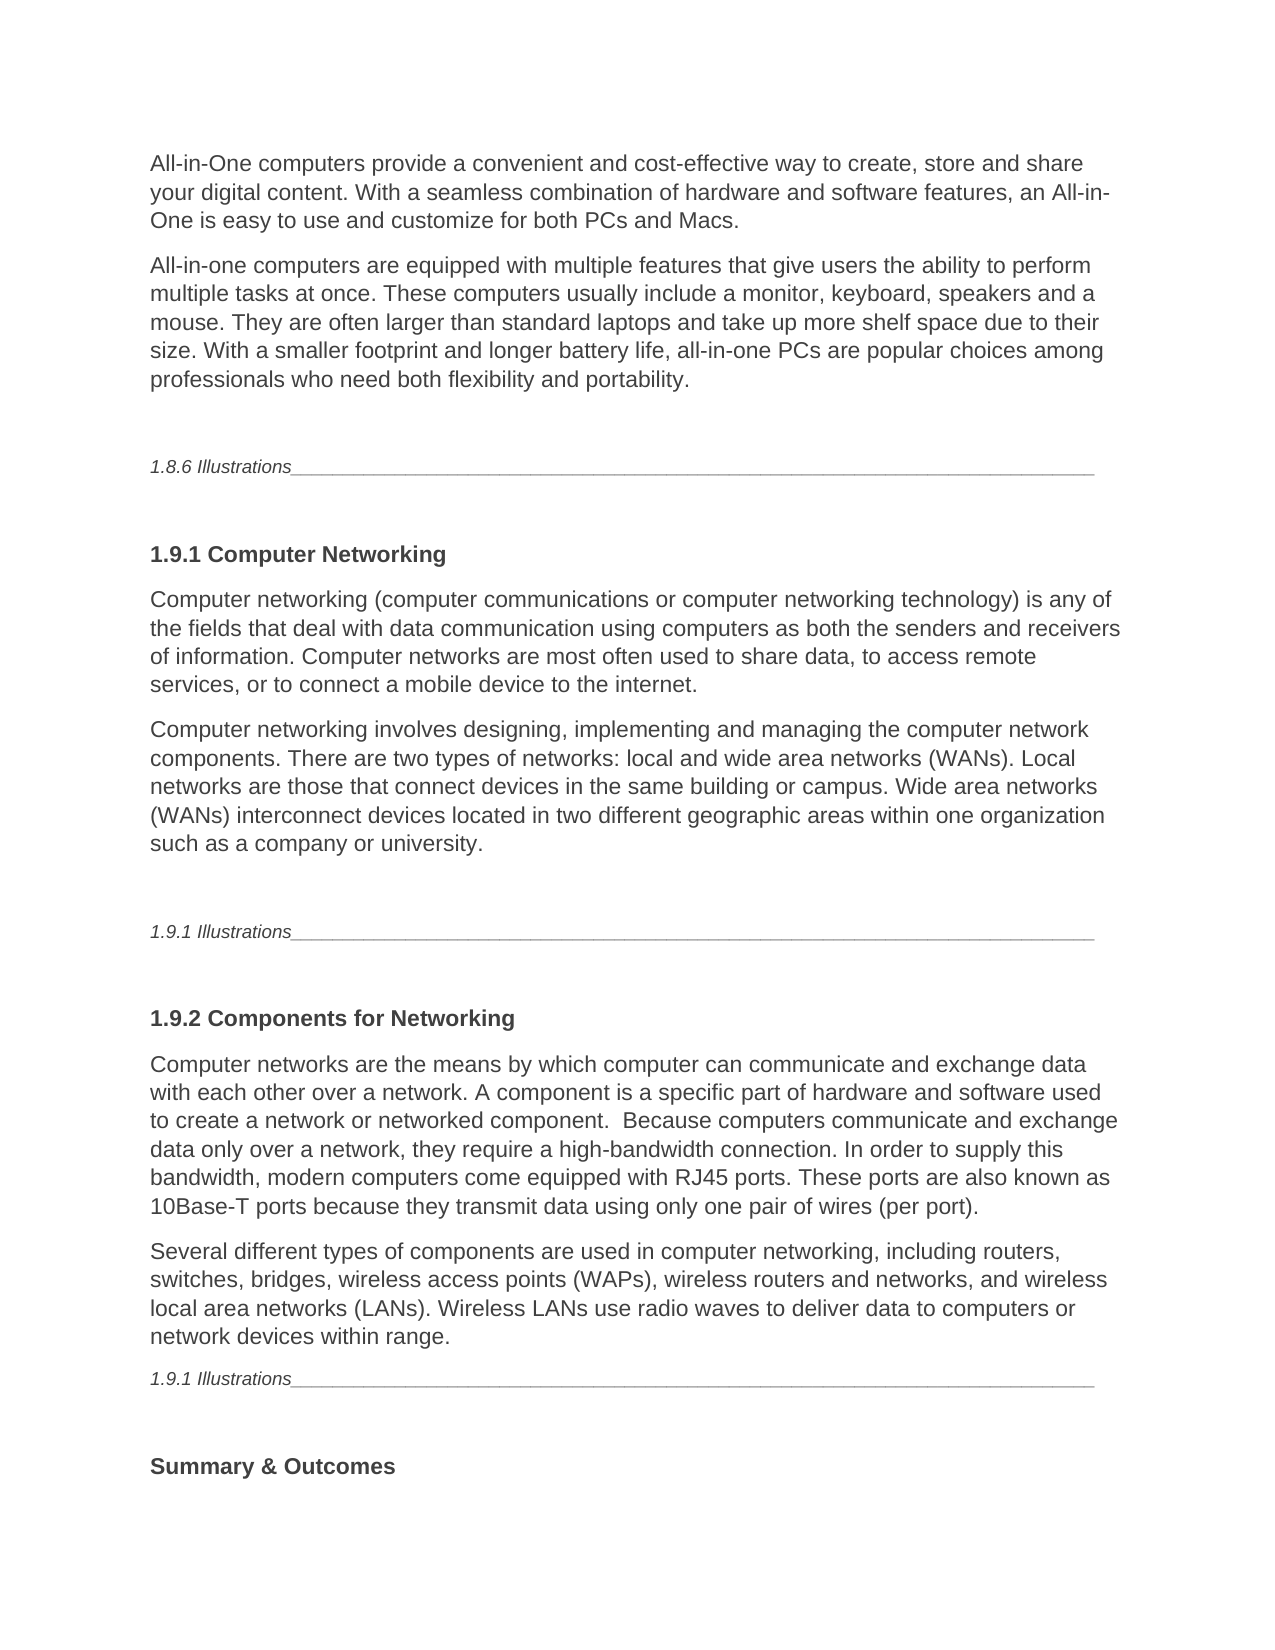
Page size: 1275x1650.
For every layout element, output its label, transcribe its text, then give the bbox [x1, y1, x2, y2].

text 1.8.6 Illustrations_____________________________________________________________________________ [150, 456, 1125, 477]
text 1.9.1 Illustrations_____________________________________________________________________________ [150, 920, 1125, 942]
text All-in-One computers provide a convenient and cost-effective way to create, store and share your digital content. With a seamless combination of hardware and software features, an All-in-One is easy to use and customize for both PCs and Macs. [150, 150, 1125, 233]
text 1.9.1 Computer Networking [150, 541, 1125, 567]
text 1.9.2 Components for Networking [150, 1005, 1125, 1032]
text Computer networking (computer communications or computer networking technology) is any of the fields that deal with data communication using computers as both the senders and receivers of information. Computer networks are most often used to share data, to access remote services, or to connect a mobile device to the internet. [150, 586, 1125, 698]
text Summary & Outcomes [150, 1453, 1125, 1479]
text All-in-one computers are equipped with multiple features that give users the ability to perform multiple tasks at once. These computers usually include a monitor, keyboard, speakers and a mouse. They are often larger than standard laptops and take up more shelf space due to their size. With a smaller footprint and longer battery life, all-in-one PCs are popular choices among professionals who need both flexibility and portability. [150, 252, 1125, 392]
text Computer networking involves designing, implementing and managing the computer network components. There are two types of networks: local and wide area networks (WANs). Local networks are those that connect devices in the same building or campus. Wide area networks (WANs) interconnect devices located in two different geographic areas within one organization such as a company or university. [150, 716, 1125, 857]
text Computer networks are the means by which computer can communicate and exchange data with each other over a network. A component is a specific part of hardware and software used to create a network or networked component. Because computers communicate and exchange data only over a network, they require a high-bandwidth connection. In order to supply this bandwidth, modern computers come equipped with RJ45 ports. These ports are also known as 10Base-T ports because they transmit data using only one pair of wires (per port). [150, 1051, 1125, 1219]
text 1.9.1 Illustrations_____________________________________________________________________________ [150, 1368, 1125, 1390]
text Several different types of components are used in computer networking, including routers, switches, bridges, wireless access points (WAPs), wireless routers and networks, and wireless local area networks (LANs). Wireless LANs use radio waves to deliver data to computers or network devices within range. [150, 1238, 1125, 1349]
